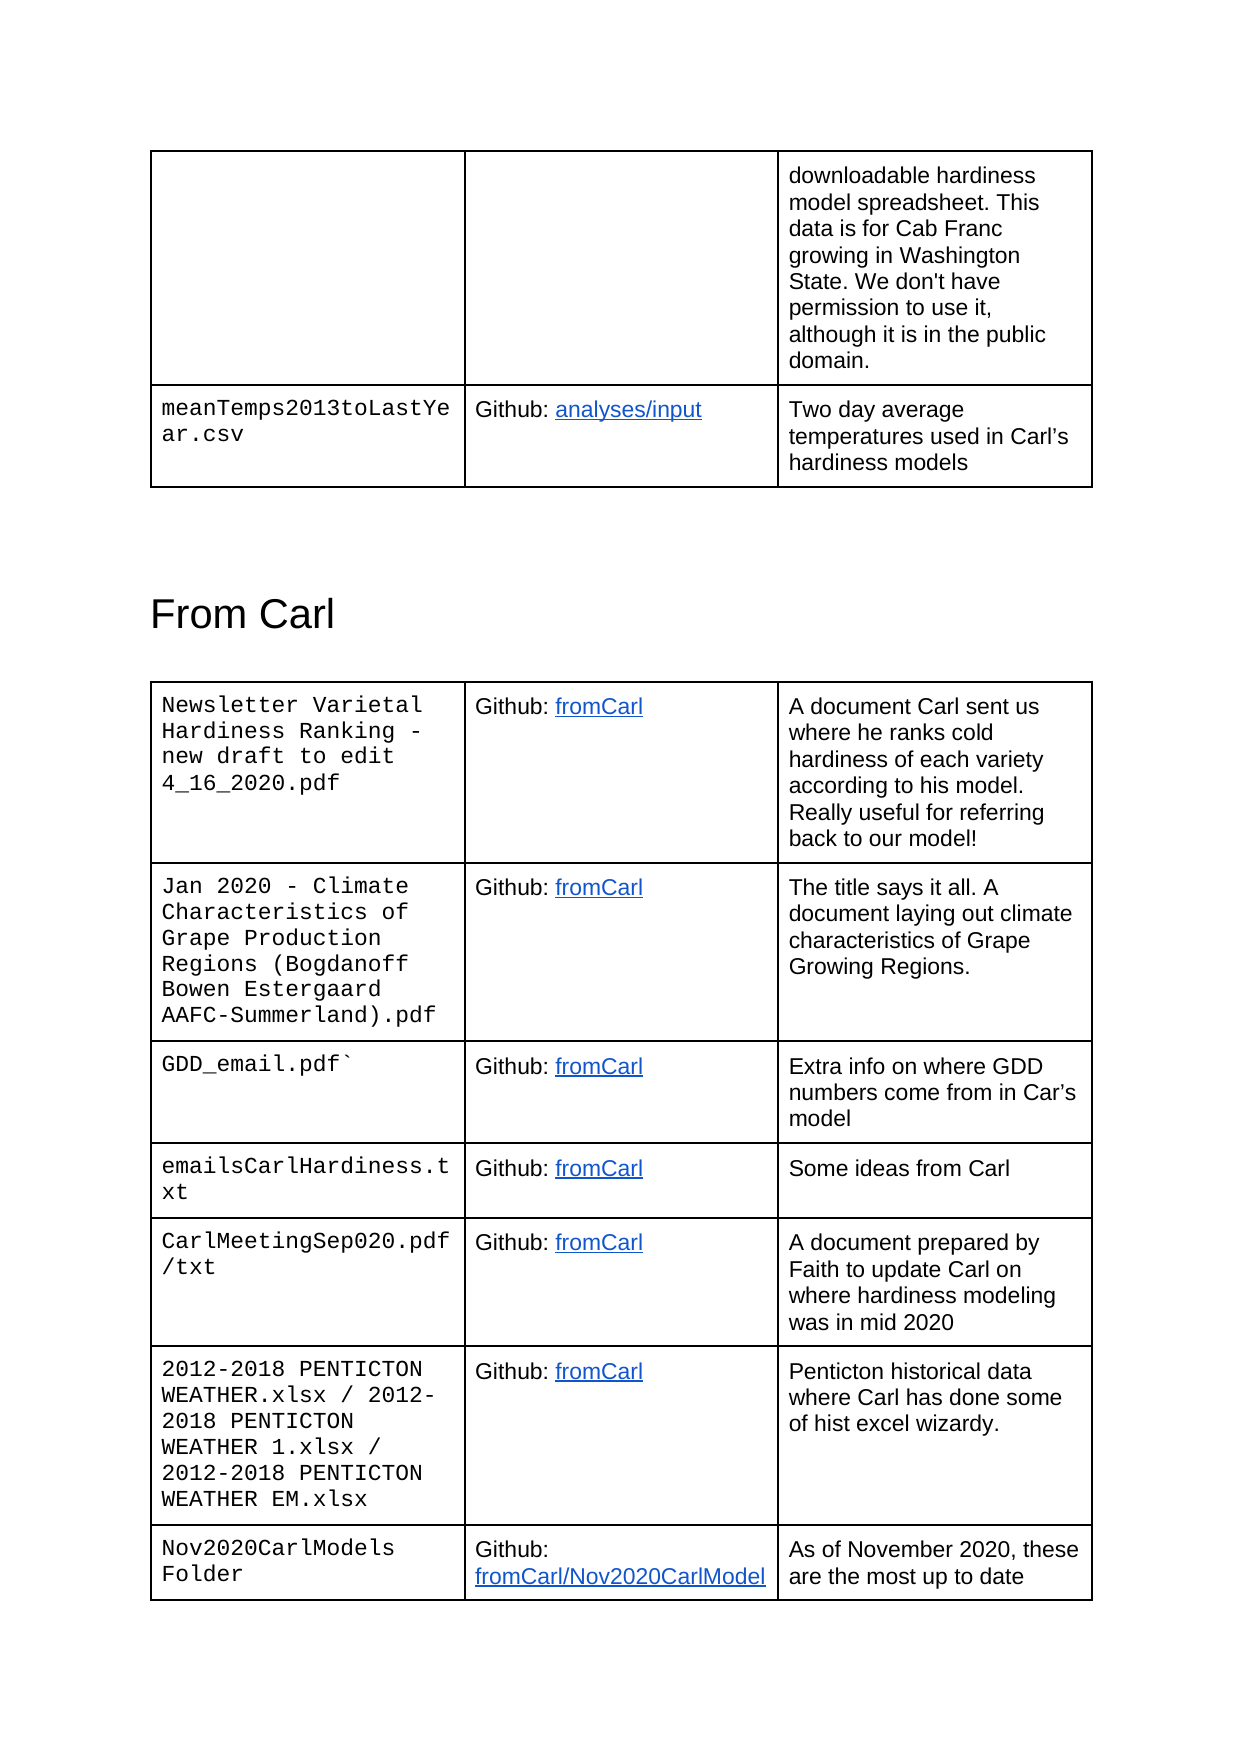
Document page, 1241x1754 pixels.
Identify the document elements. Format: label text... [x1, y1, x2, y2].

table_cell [466, 152, 777, 384]
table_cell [466, 1526, 777, 1599]
table_cell 2012-2018 PENTICTON WEATHER.xlsx / 2012-2018 PENTICTON WEATHER 1.xlsx / 2012-2018 PENTICTON WEATHER EM.xlsx [152, 1347, 464, 1524]
table_cell meanTemps2013toLastYear.csv [152, 386, 464, 486]
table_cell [779, 152, 1091, 384]
table_cell Github: analyses/input [466, 386, 777, 486]
subtitle From Carl [150, 590, 1090, 638]
table_cell Two day average temperatures used in Carl’s hardiness models [779, 386, 1091, 486]
table_cell Some ideas from Carl [779, 1144, 1091, 1217]
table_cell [152, 1526, 464, 1599]
table_cell A document prepared by Faith to update Carl on where hardiness modeling was in mid 2020 [779, 1219, 1091, 1345]
table_header Github: fromCarl [466, 683, 777, 862]
table_cell Jan 2020 - Climate Characteristics of Grape Production Regions (Bogdanoff Bowen Estergaard AAFC-Summerland).pdf [152, 864, 464, 1040]
table_cell The title says it all. A document laying out climate characteristics of Grape Growing Regions. [779, 864, 1091, 1040]
table_cell CarlMeetingSep020.pdf/txt [152, 1219, 464, 1345]
table_cell Github: fromCarl [466, 1219, 777, 1345]
table_cell Github: fromCarl [466, 1144, 777, 1217]
table_cell Penticton historical data where Carl has done some of hist excel wizardy. [779, 1347, 1091, 1524]
table_cell Github: fromCarl [466, 1042, 777, 1142]
table_header Newsletter Varietal Hardiness Ranking - new draft to edit 4_16_2020.pdf [152, 683, 464, 862]
table_cell emailsCarlHardiness.txt [152, 1144, 464, 1217]
table_cell Github: fromCarl [466, 864, 777, 1040]
table_cell Github: fromCarl [466, 1347, 777, 1524]
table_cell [152, 152, 464, 384]
table_cell Extra info on where GDD numbers come from in Car’s model [779, 1042, 1091, 1142]
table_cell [779, 1526, 1091, 1599]
table_cell GDD_email.pdf` [152, 1042, 464, 1142]
table_header A document Carl sent us where he ranks cold hardiness of each variety according to his model. Really useful for referring back to our model! [779, 683, 1091, 862]
